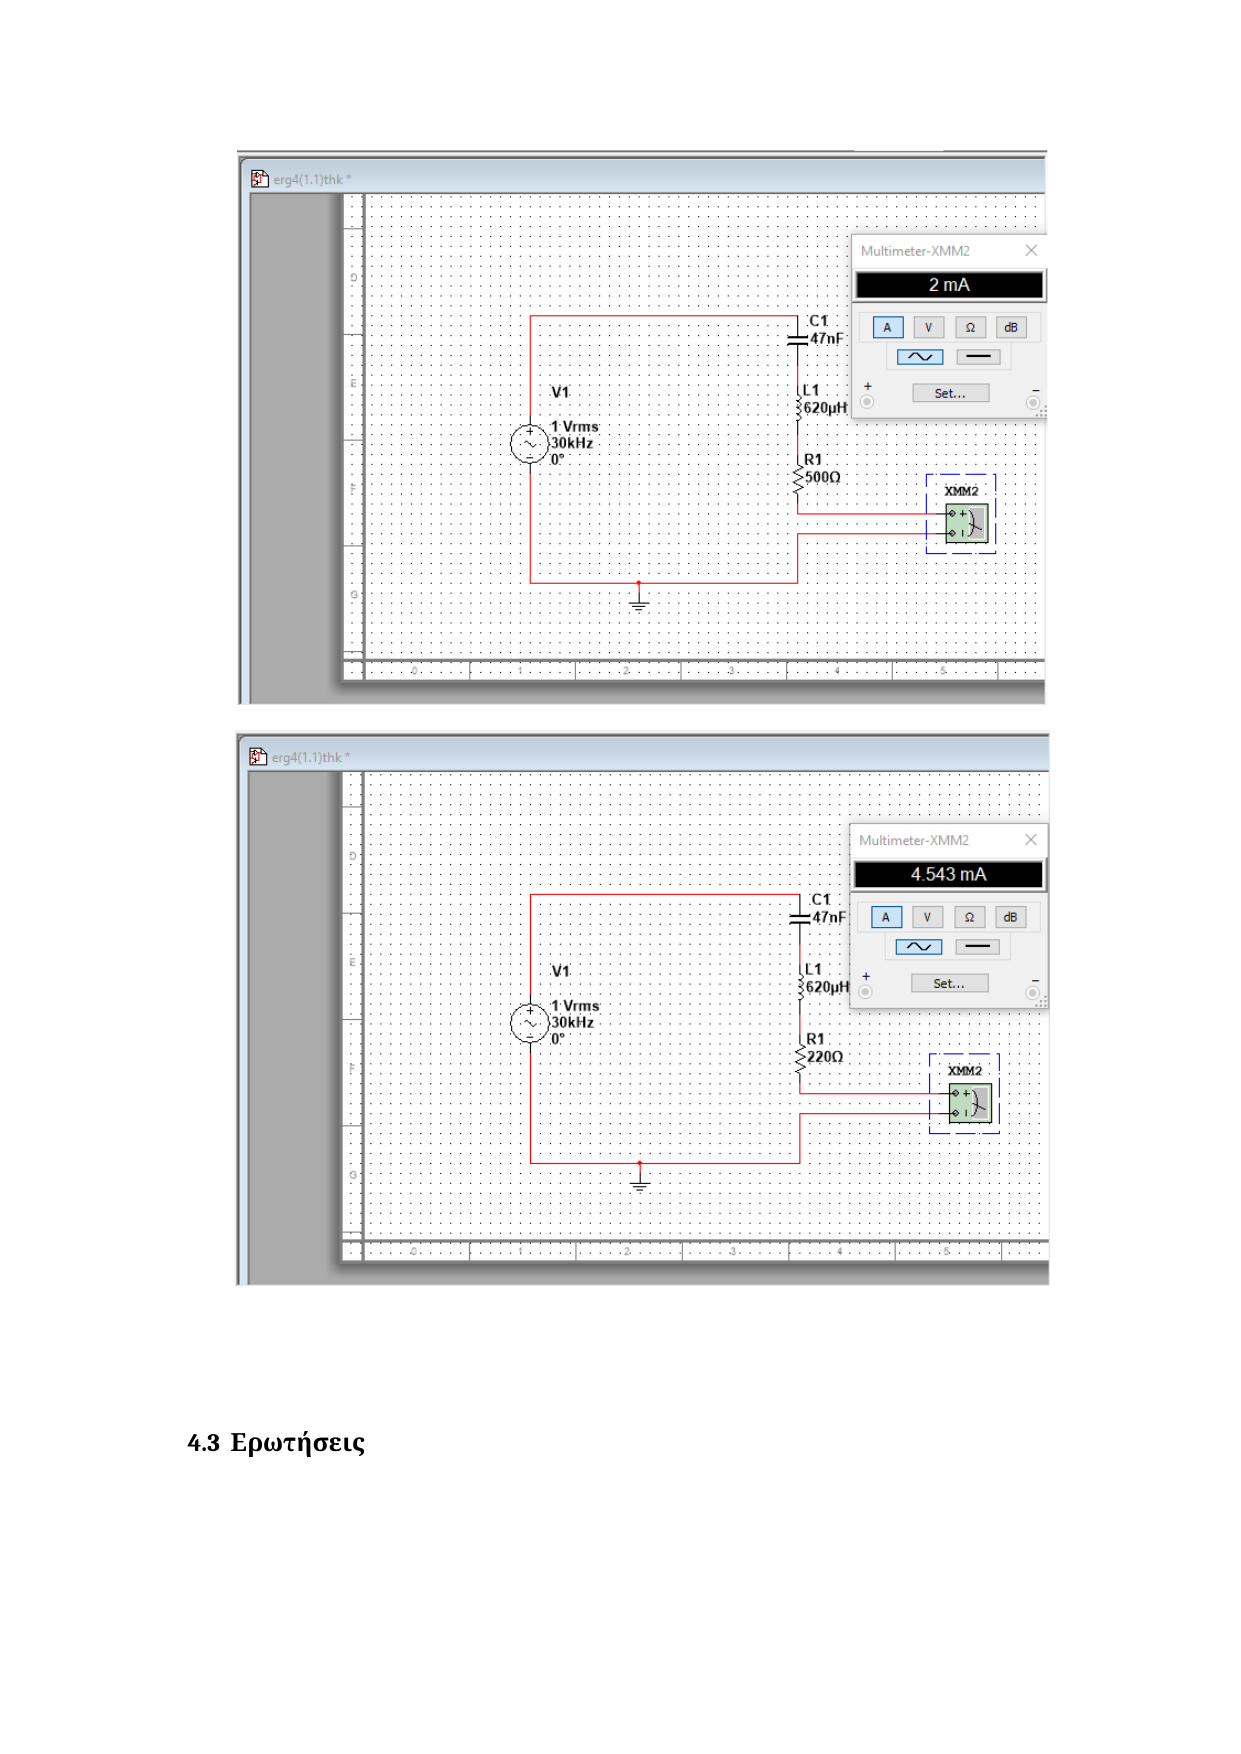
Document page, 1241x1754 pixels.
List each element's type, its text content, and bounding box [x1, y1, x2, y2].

subtitle Ερωτήσεις [187, 1429, 1053, 1458]
picture [234, 730, 1050, 1287]
picture [237, 150, 1048, 705]
